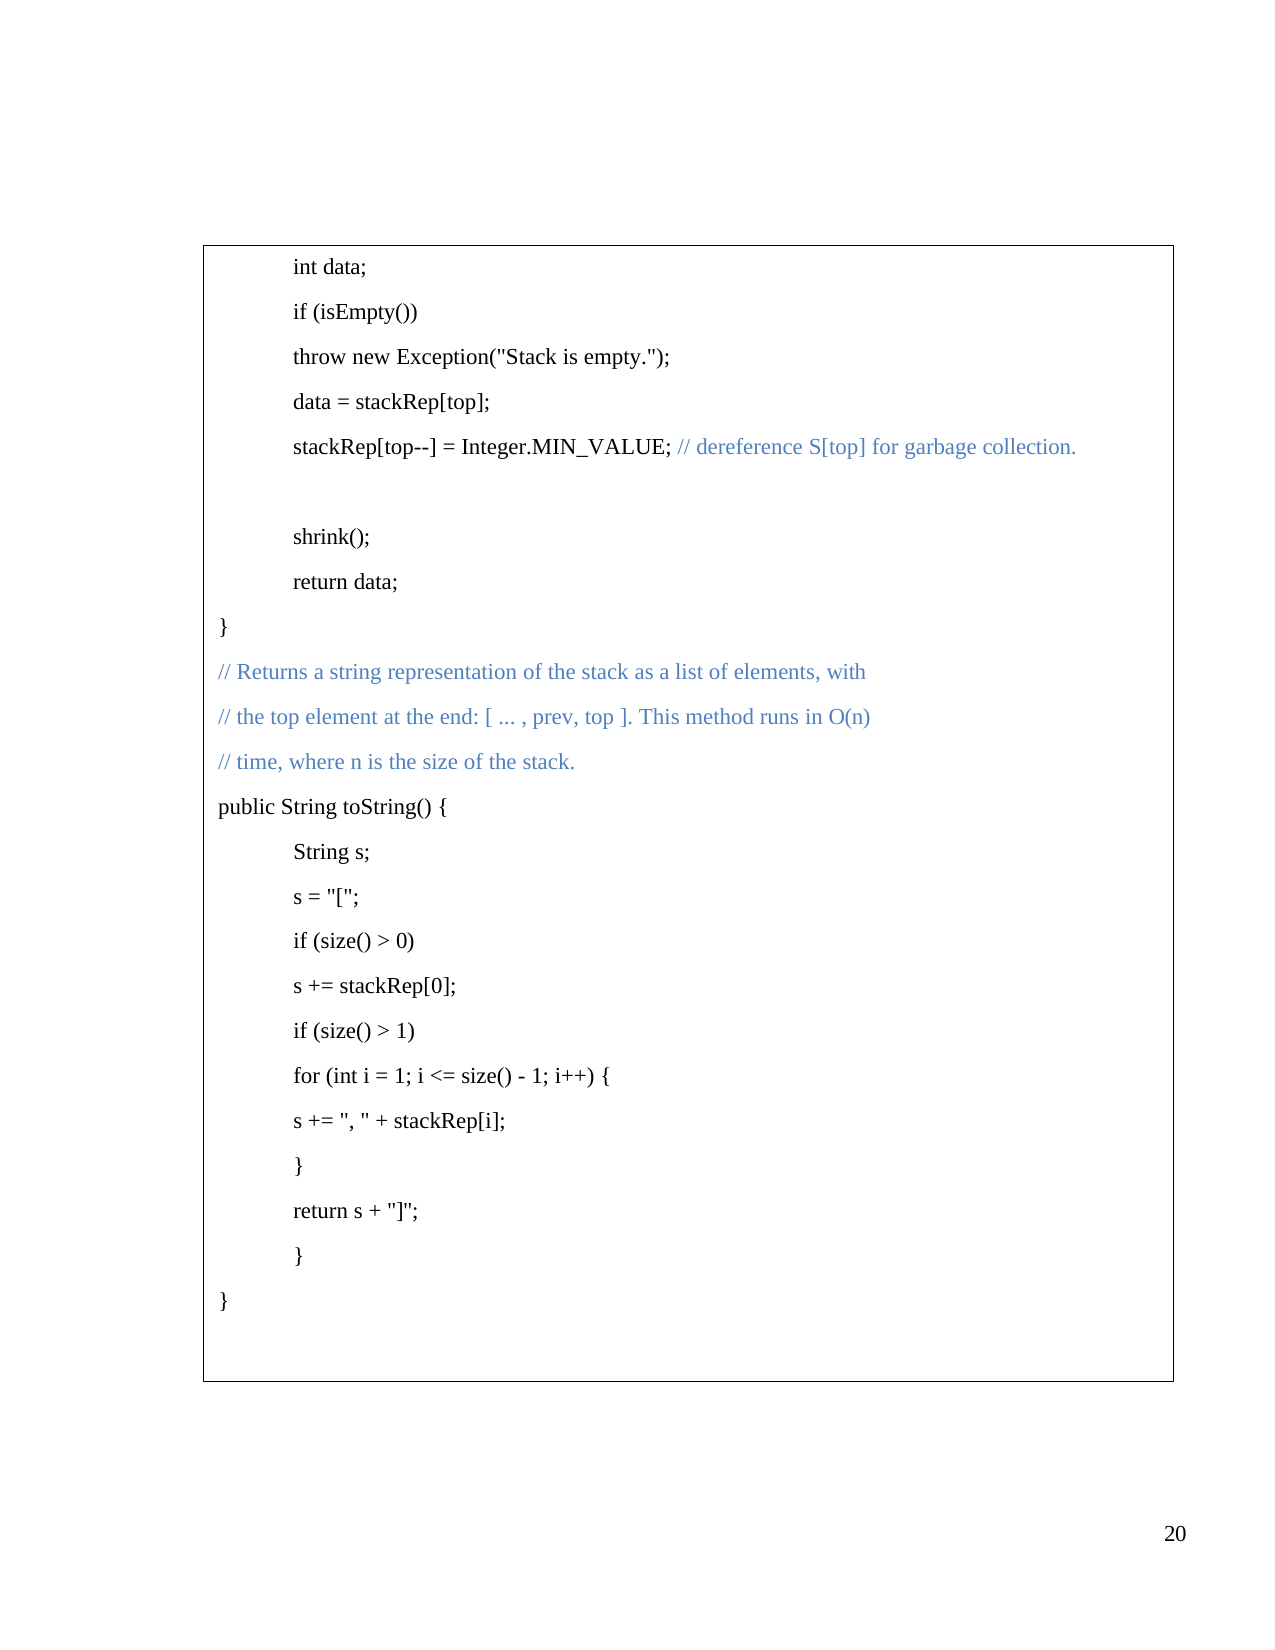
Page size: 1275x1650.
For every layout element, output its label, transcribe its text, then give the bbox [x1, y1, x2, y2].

text 20 [171, 1520, 1187, 1546]
